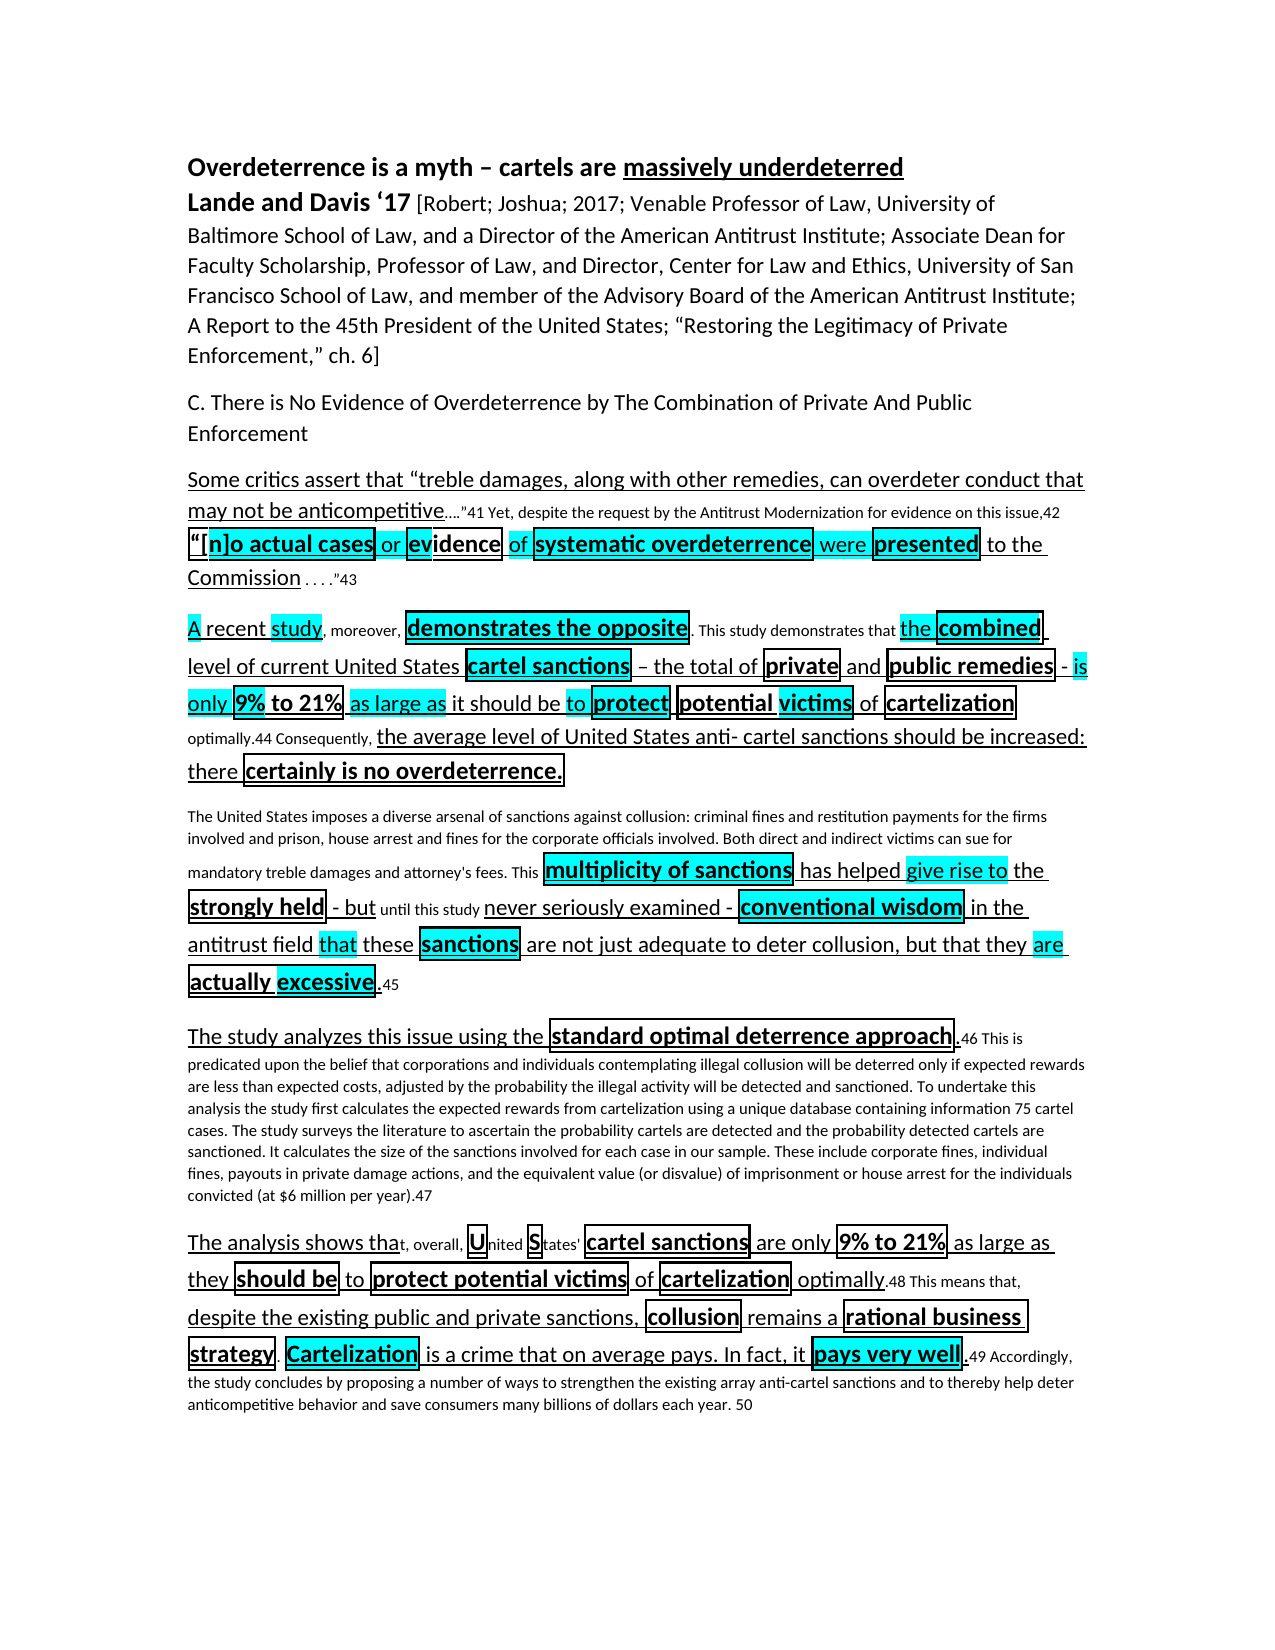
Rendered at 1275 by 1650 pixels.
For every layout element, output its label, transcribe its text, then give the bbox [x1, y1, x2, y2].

text The United States imposes a diverse arsenal of sanctions against collusion: criminal fines and restitution payments for the firms involved and prison, house arrest and fines for the corporate officials involved. Both direct and indirect victims can sue for mandatory treble damages and attorney's fees. This multiplicity of sanctions has helped give rise to the strongly held - but until this study never seriously examined - conventional wisdom in the antitrust field that these sanctions are not just adequate to deter collusion, but that they are actually excessive.45 [187, 807, 1087, 998]
text A recent study, moreover, demonstrates the opposite. This study demonstrates that the combined level of current United States cartel sanctions – the total of private and public remedies - is only 9% to 21% as large as it should be to protect potential victims of cartelization optimally.44 Consequently, the average level of United States anti- cartel sanctions should be increased: there certainly is no overdeterrence. [187, 677, 1087, 787]
text The study analyzes this issue using the standard optimal deterrence approach.46 This is predicated upon the belief that corporations and individuals contemplating illegal collusion will be deterred only if expected rewards are less than expected costs, adjusted by the probability the illegal activity will be detected and sanctioned. To undertake this analysis the study first calculates the expected rewards from cartelization using a unique database containing information 75 cartel cases. The study surveys the literature to ascertain the probability cartels are detected and the probability detected cartels are sanctioned. It calculates the size of the sanctions involved for each case in our sample. These include corporate fines, individual fines, payouts in private damage actions, and the equivalent value (or disvalue) of imprisonment or house arrest for the individuals convicted (at $6 million per year).47 [187, 1018, 1087, 1206]
subtitle Overdeterrence is a myth – cartels are massively underdeterred [187, 150, 1087, 183]
text C. There is No Evidence of Overdeterrence by The Combination of Private And Public Enforcement [187, 388, 1087, 447]
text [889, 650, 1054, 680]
text The analysis shows that, overall, United States' cartel sanctions are only 9% to 21% as large as they should be to protect potential victims of cartelization optimally.48 This means that, despite the existing public and private sanctions, collusion remains a rational business strategy. Cartelization is a crime that on average pays. In fact, it pays very well.49 Accordingly, the study concludes by proposing a number of ways to strengthen the existing array anti-cartel sanctions and to thereby help deter anticompetitive behavior and save consumers many billions of dollars each year. 50 [187, 1224, 1087, 1414]
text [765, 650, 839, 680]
text Lande and Davis ‘17 [Robert; Joshua; 2017; Venable Professor of Law, University of Baltimore School of Law, and a Director of the American Antitrust Institute; Associate Dean for Faculty Scholarship, Professor of Law, and Director, Center for Law and Ethics, University of San Francisco School of Law, and member of the Advisory Board of the American Antitrust Institute; A Report to the 45th President of the United States; “Restoring the Legitimacy of Private Enforcement,” ch. 6] [187, 186, 1087, 370]
text Some critics assert that “treble damages, along with other remedies, can overdeter conduct that may not be anticompetitive….”41 Yet, despite the request by the Antitrust Modernization for evidence on this issue,42 “[n]o actual cases or evidence of systematic overdeterrence were presented to the Commission . . . .”43 [187, 466, 1087, 591]
text A recent study, moreover, demonstrates the opposite. This study demonstrates that the combined level of current United States cartel sanctions – the total of private and public remedies - is only 9% to 21% as large as it should be to protect potential victims of cartelization optimally.44 Consequently, the average level of United States anti- cartel sanctions should be increased: there certainly is no overdeterrence. [187, 610, 1087, 676]
